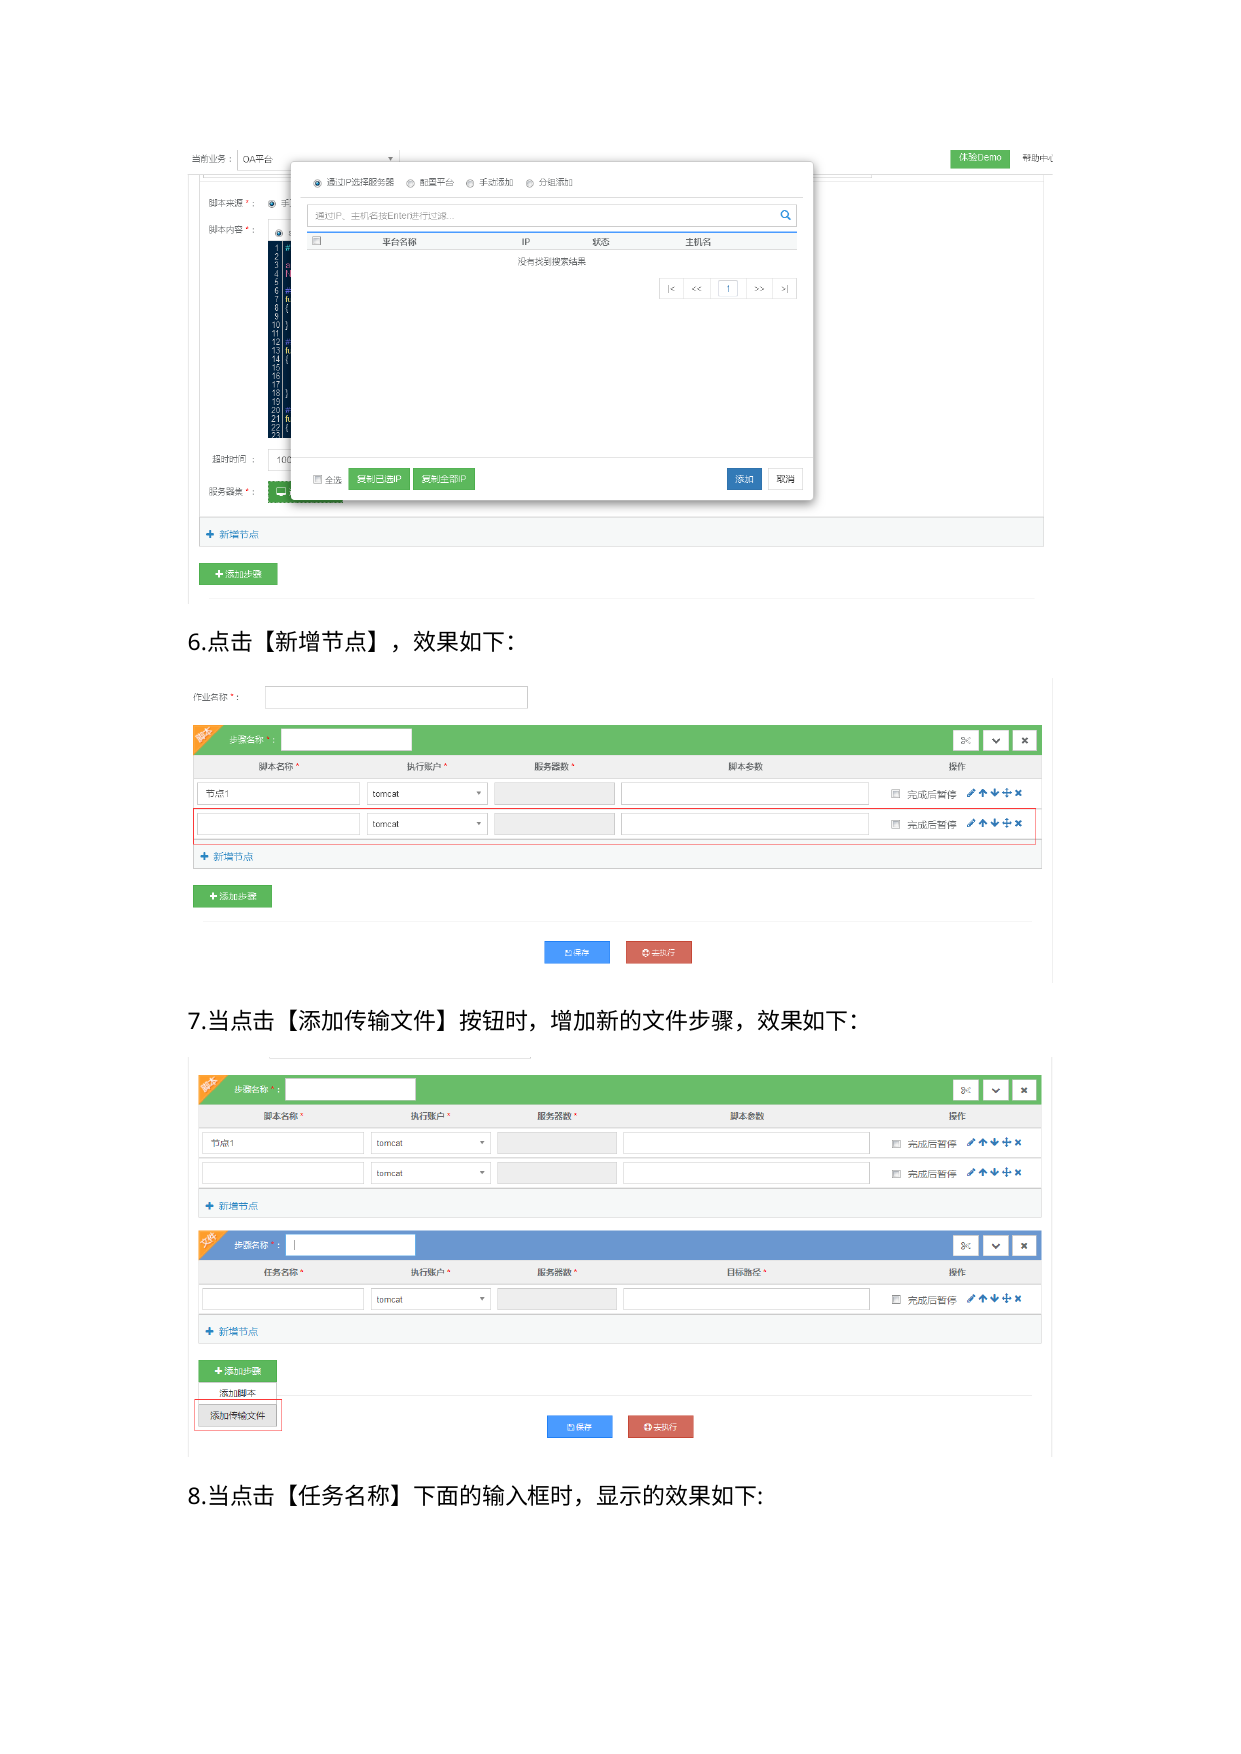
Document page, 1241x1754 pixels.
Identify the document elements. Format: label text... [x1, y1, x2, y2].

text 8.当点击【任务名称】下面的输入框时，显示的效果如下: [187, 1478, 1053, 1511]
text 7.当点击【添加传输文件】按钮时，增加新的文件步骤，效果如下： [187, 1003, 1053, 1037]
text 6.点击【新增节点】，效果如下： [187, 624, 1053, 657]
picture [187, 1057, 1053, 1457]
picture [187, 150, 1053, 604]
picture [187, 678, 1053, 983]
